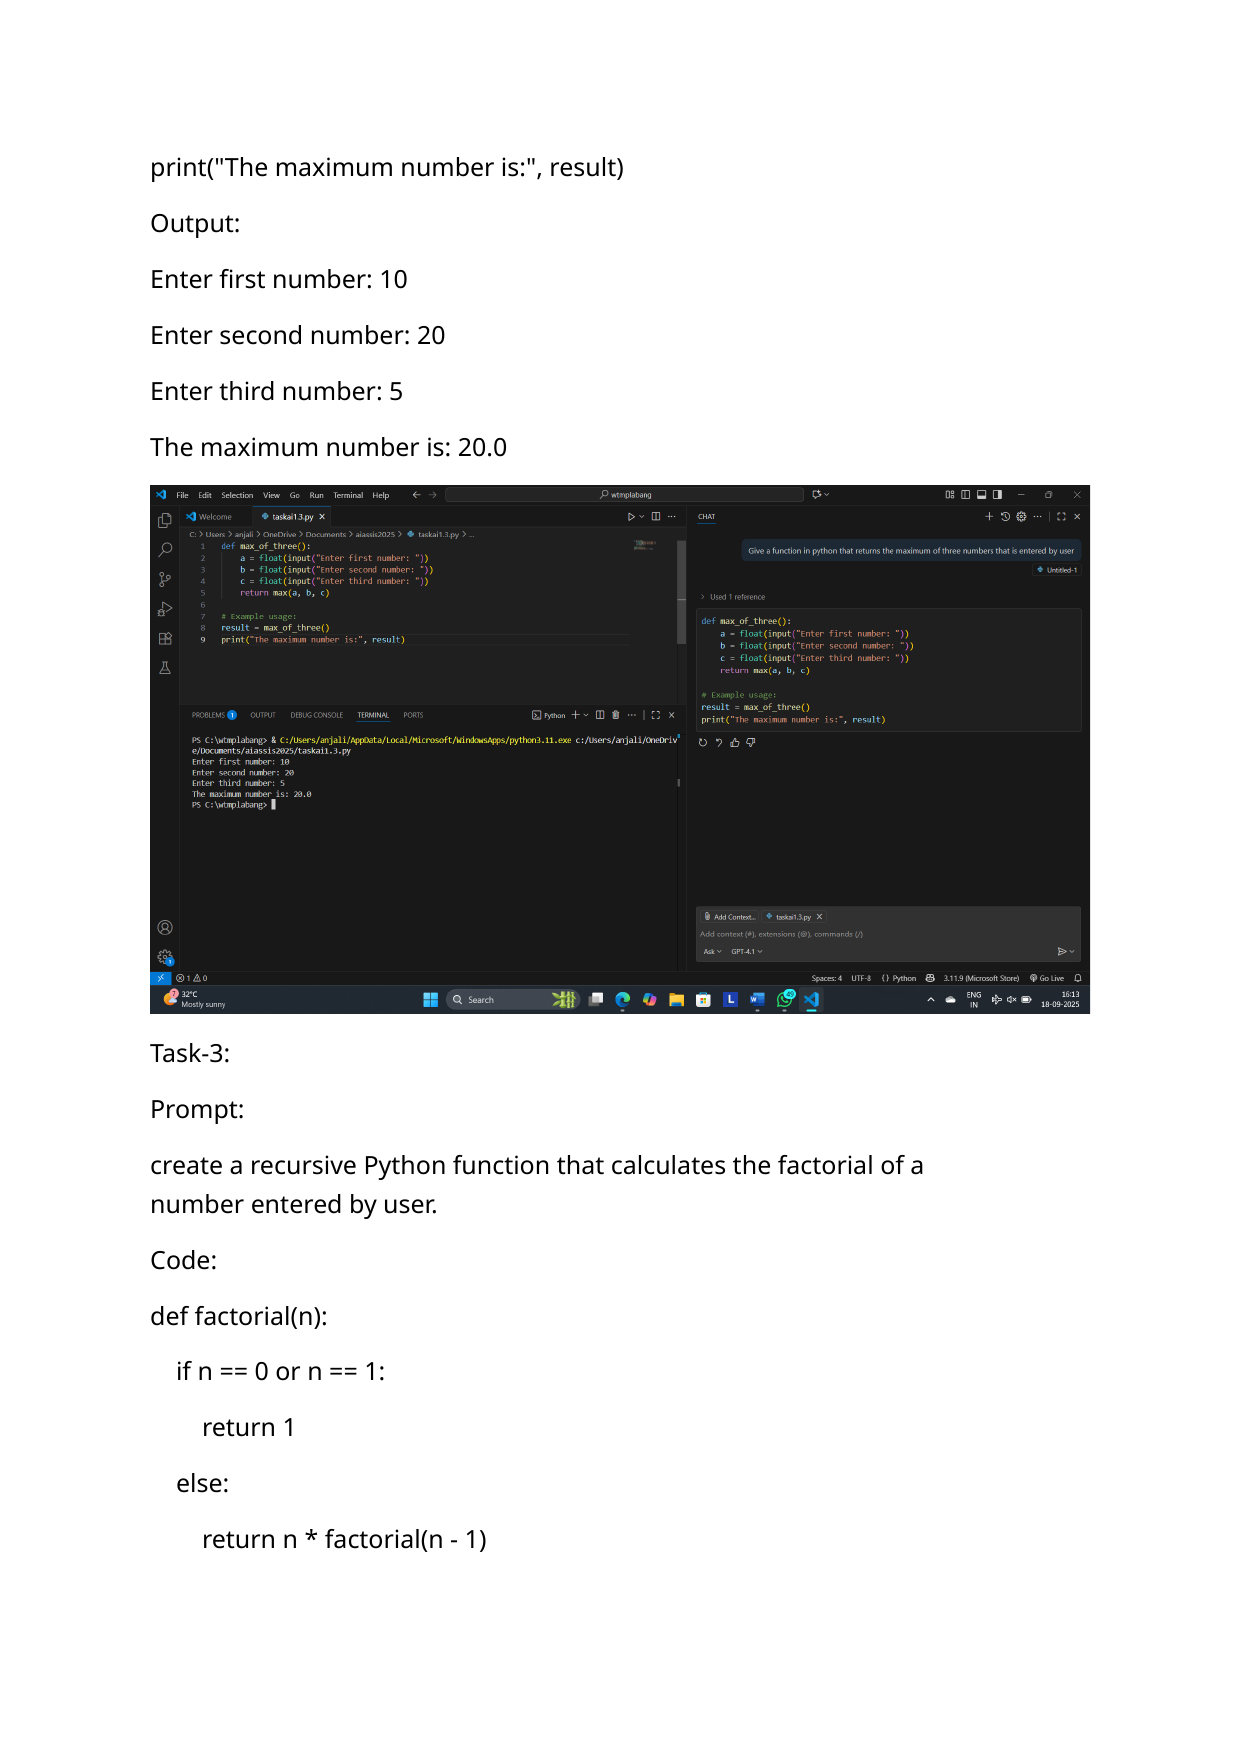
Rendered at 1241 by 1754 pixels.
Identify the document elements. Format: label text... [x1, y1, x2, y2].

text Code: [150, 1242, 1090, 1276]
text return 1 [150, 1410, 1090, 1444]
text print("The maximum number is:", result) [150, 150, 1090, 184]
text The maximum number is: 20.0 [150, 429, 1090, 463]
text return n * factorial(n - 1) [150, 1521, 1090, 1556]
text else: [150, 1466, 1090, 1500]
text def factorial(n): [150, 1298, 1090, 1332]
text Enter first number: 10 [150, 262, 1090, 296]
text if n == 0 or n == 1: [150, 1354, 1090, 1388]
text Prompt: [150, 1091, 1090, 1126]
text Task-3: [150, 1036, 1090, 1070]
text Enter third number: 5 [150, 373, 1090, 407]
text create a recursive Python function that calculates the factorial of a number entered by user. [150, 1147, 1090, 1221]
picture [150, 485, 1091, 1014]
text Enter second number: 20 [150, 317, 1090, 352]
text Output: [150, 206, 1090, 240]
